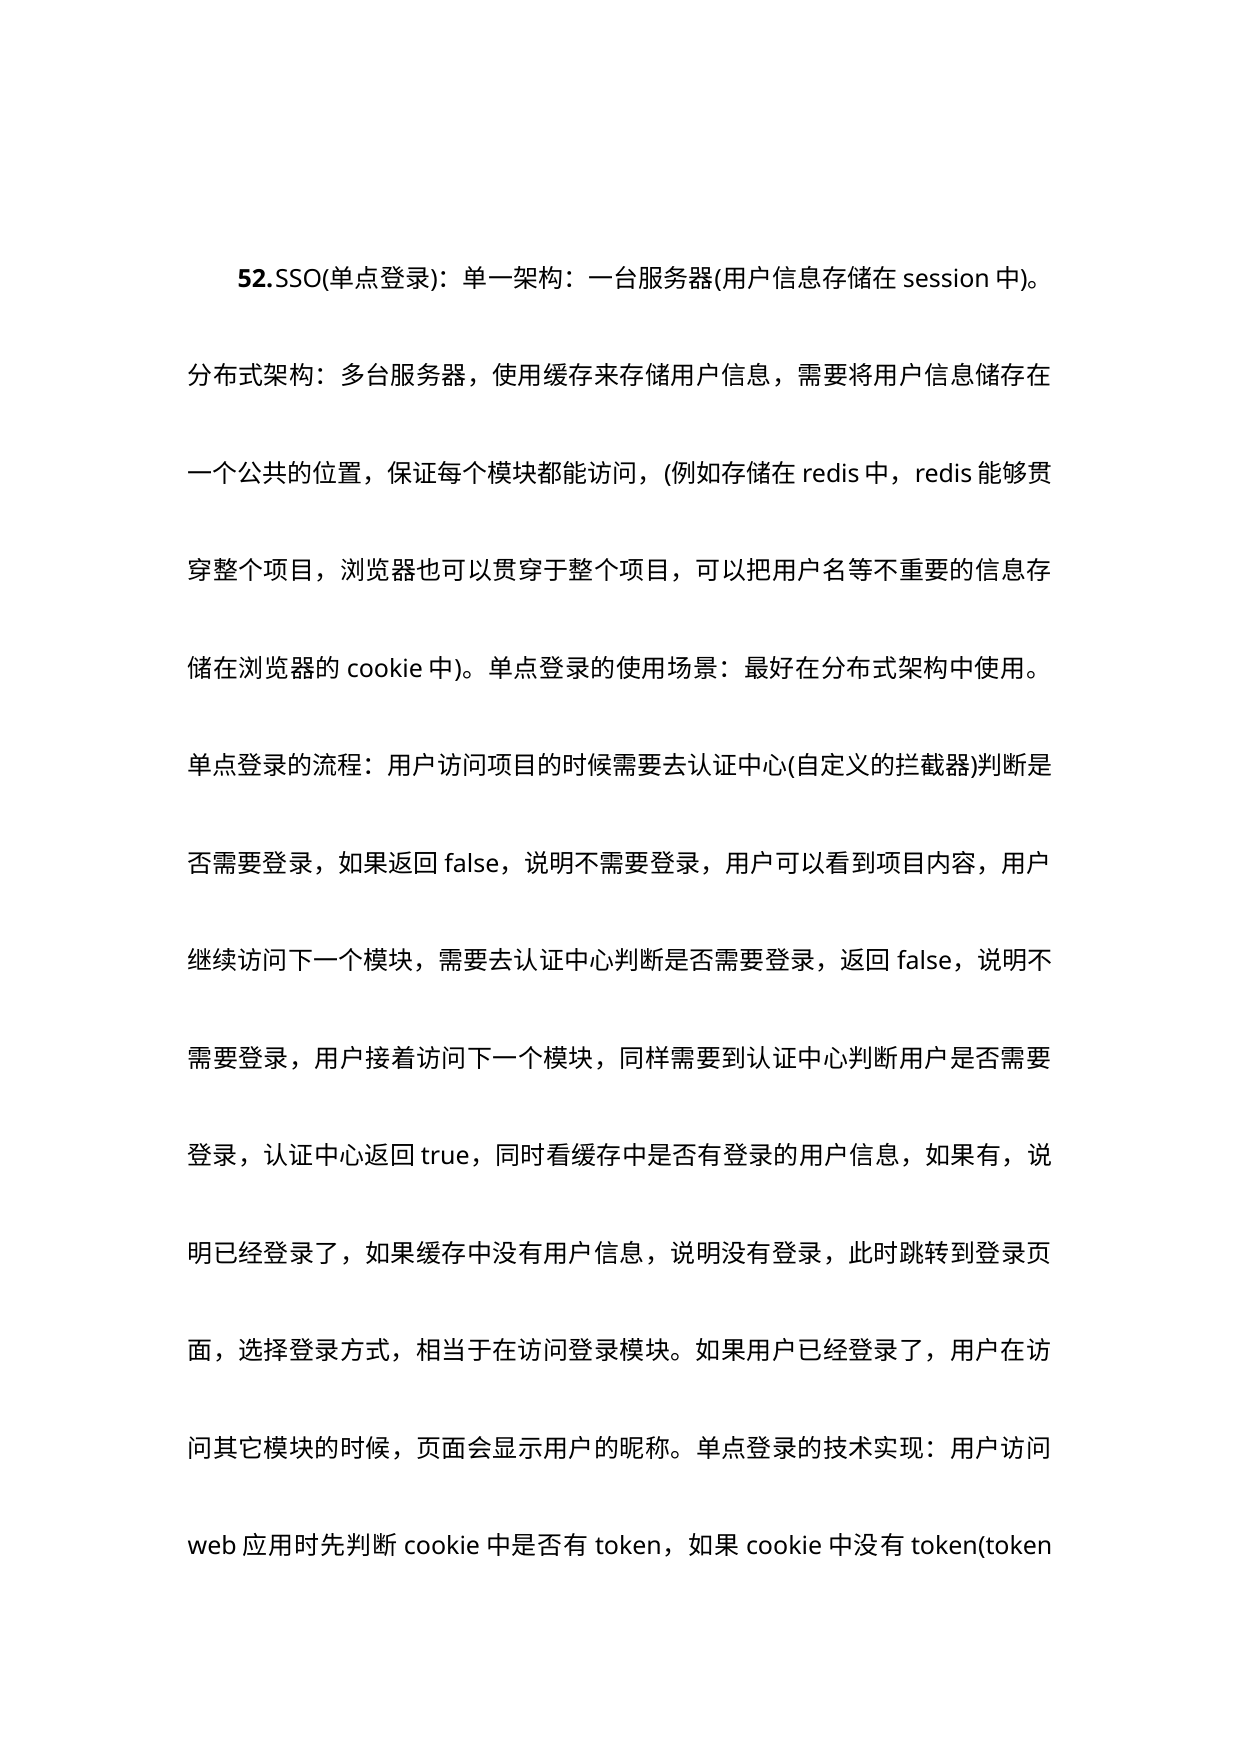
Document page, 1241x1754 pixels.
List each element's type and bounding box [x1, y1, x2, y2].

list [187, 244, 1053, 1576]
